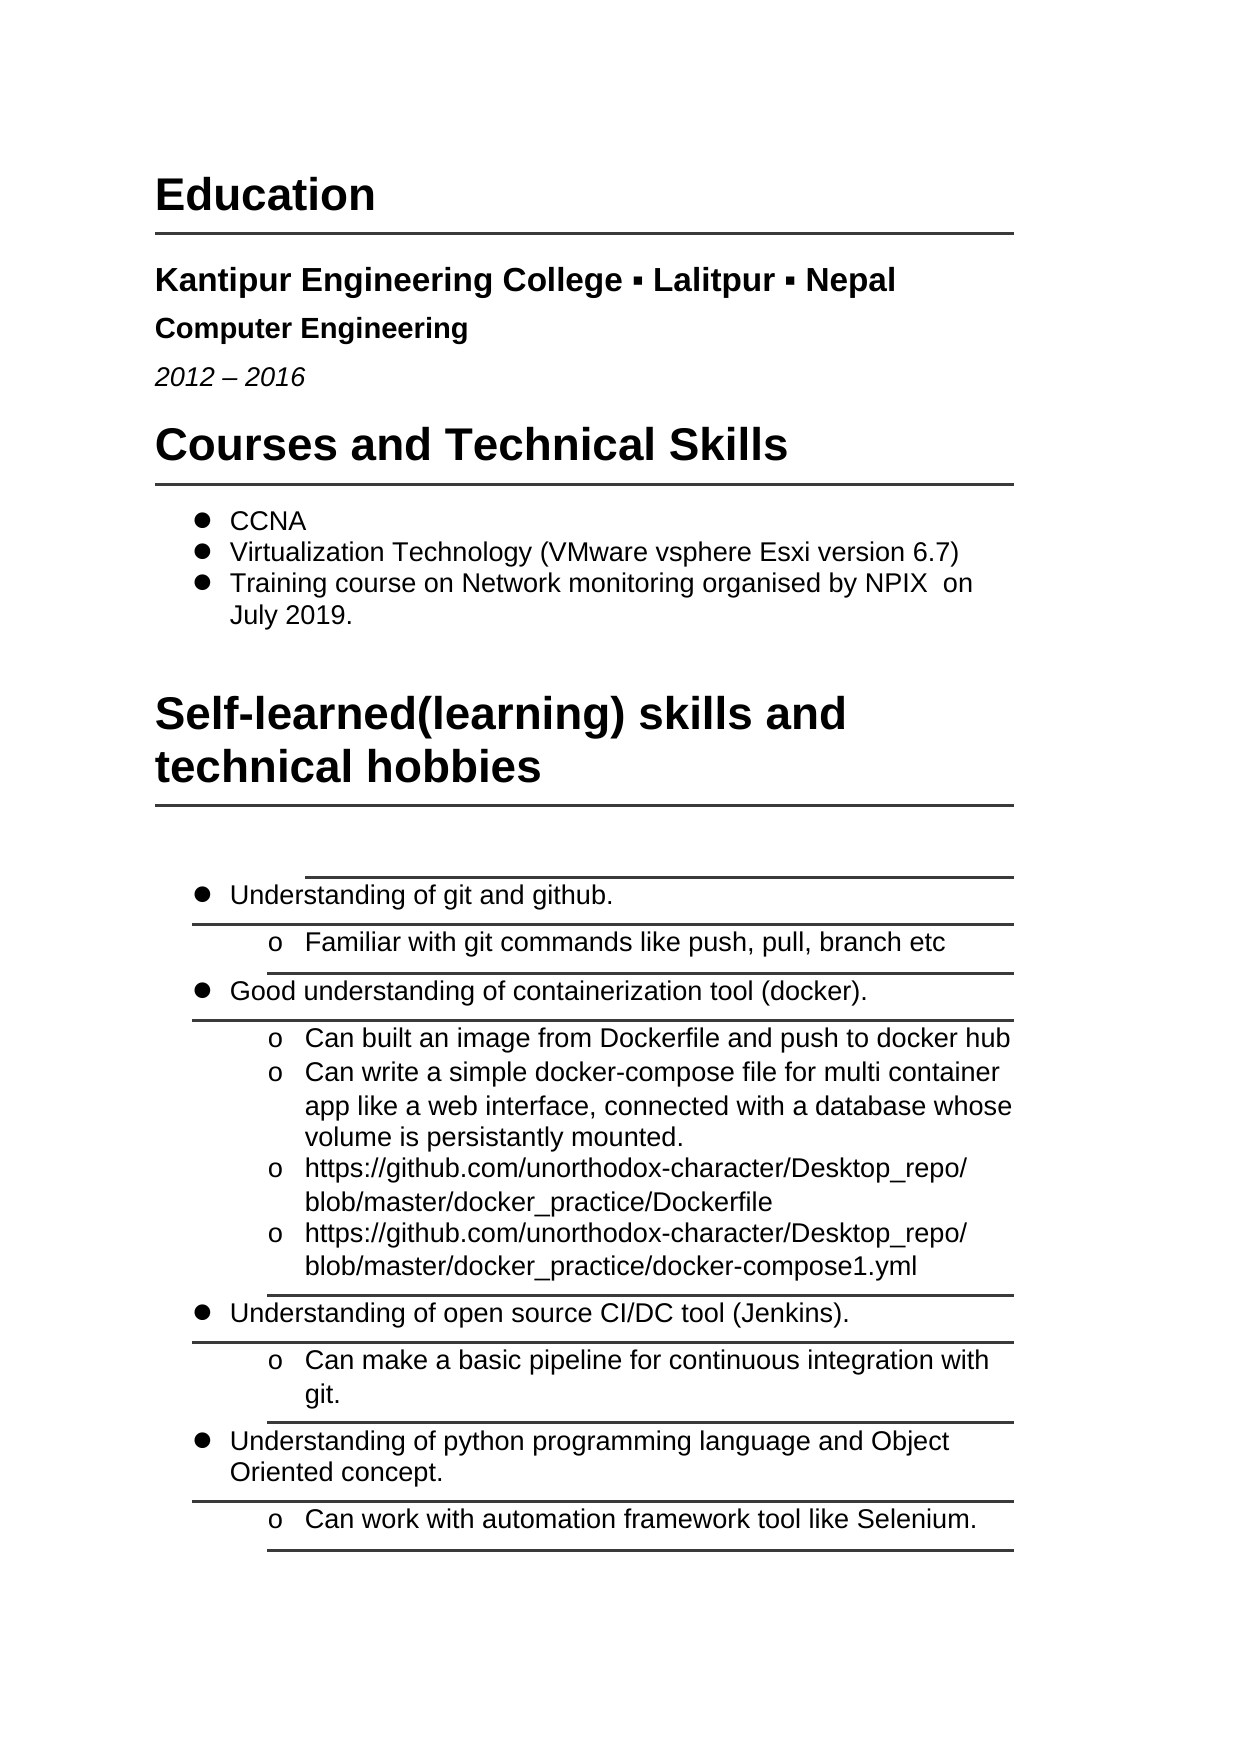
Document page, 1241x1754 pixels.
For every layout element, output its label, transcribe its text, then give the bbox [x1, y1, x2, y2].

subtitle Computer Engineering [154, 311, 1014, 345]
list Training course on Network monitoring organised by NPIX on July 2019. [192, 567, 1014, 630]
list Can write a simple docker-compose file for multi container app like a web interface, connected with a database whose volume is persistantly mounted. [267, 1056, 1014, 1152]
list CCNA [192, 505, 1014, 536]
list Can make a basic pipeline for continuous integration with git. [267, 1344, 1014, 1421]
subtitle Self-learned(learning) skills and technical hobbies [154, 686, 1014, 807]
list Can work with automation framework tool like Selenium. [267, 1503, 1014, 1549]
list Understanding of python programming language and Object Oriented concept. [192, 1424, 1014, 1500]
list https://github.com/unorthodox-character/Desktop_repo/blob/master/docker_practice/docker-compose1.yml [267, 1217, 1014, 1294]
subtitle Kantipur Engineering College ▪ Lalitpur ▪ Nepal [154, 260, 1014, 299]
subtitle Education [154, 167, 1014, 235]
list Understanding of git and github. [192, 879, 1014, 923]
list Understanding of open source CI/DC tool (Jenkins). [192, 1297, 1014, 1341]
subtitle Courses and Technical Skills [154, 418, 1014, 486]
list Virtualization Technology (VMware vsphere Esxi version 6.7) [192, 536, 1014, 567]
text 2012 – 2016 [154, 361, 1014, 393]
list Familiar with git commands like push, pull, branch etc [267, 926, 1014, 972]
list https://github.com/unorthodox-character/Desktop_repo/blob/master/docker_practice/Dockerfile [267, 1152, 1014, 1217]
list Good understanding of containerization tool (docker). [192, 975, 1014, 1019]
list Can built an image from Dockerfile and push to docker hub [267, 1022, 1014, 1056]
